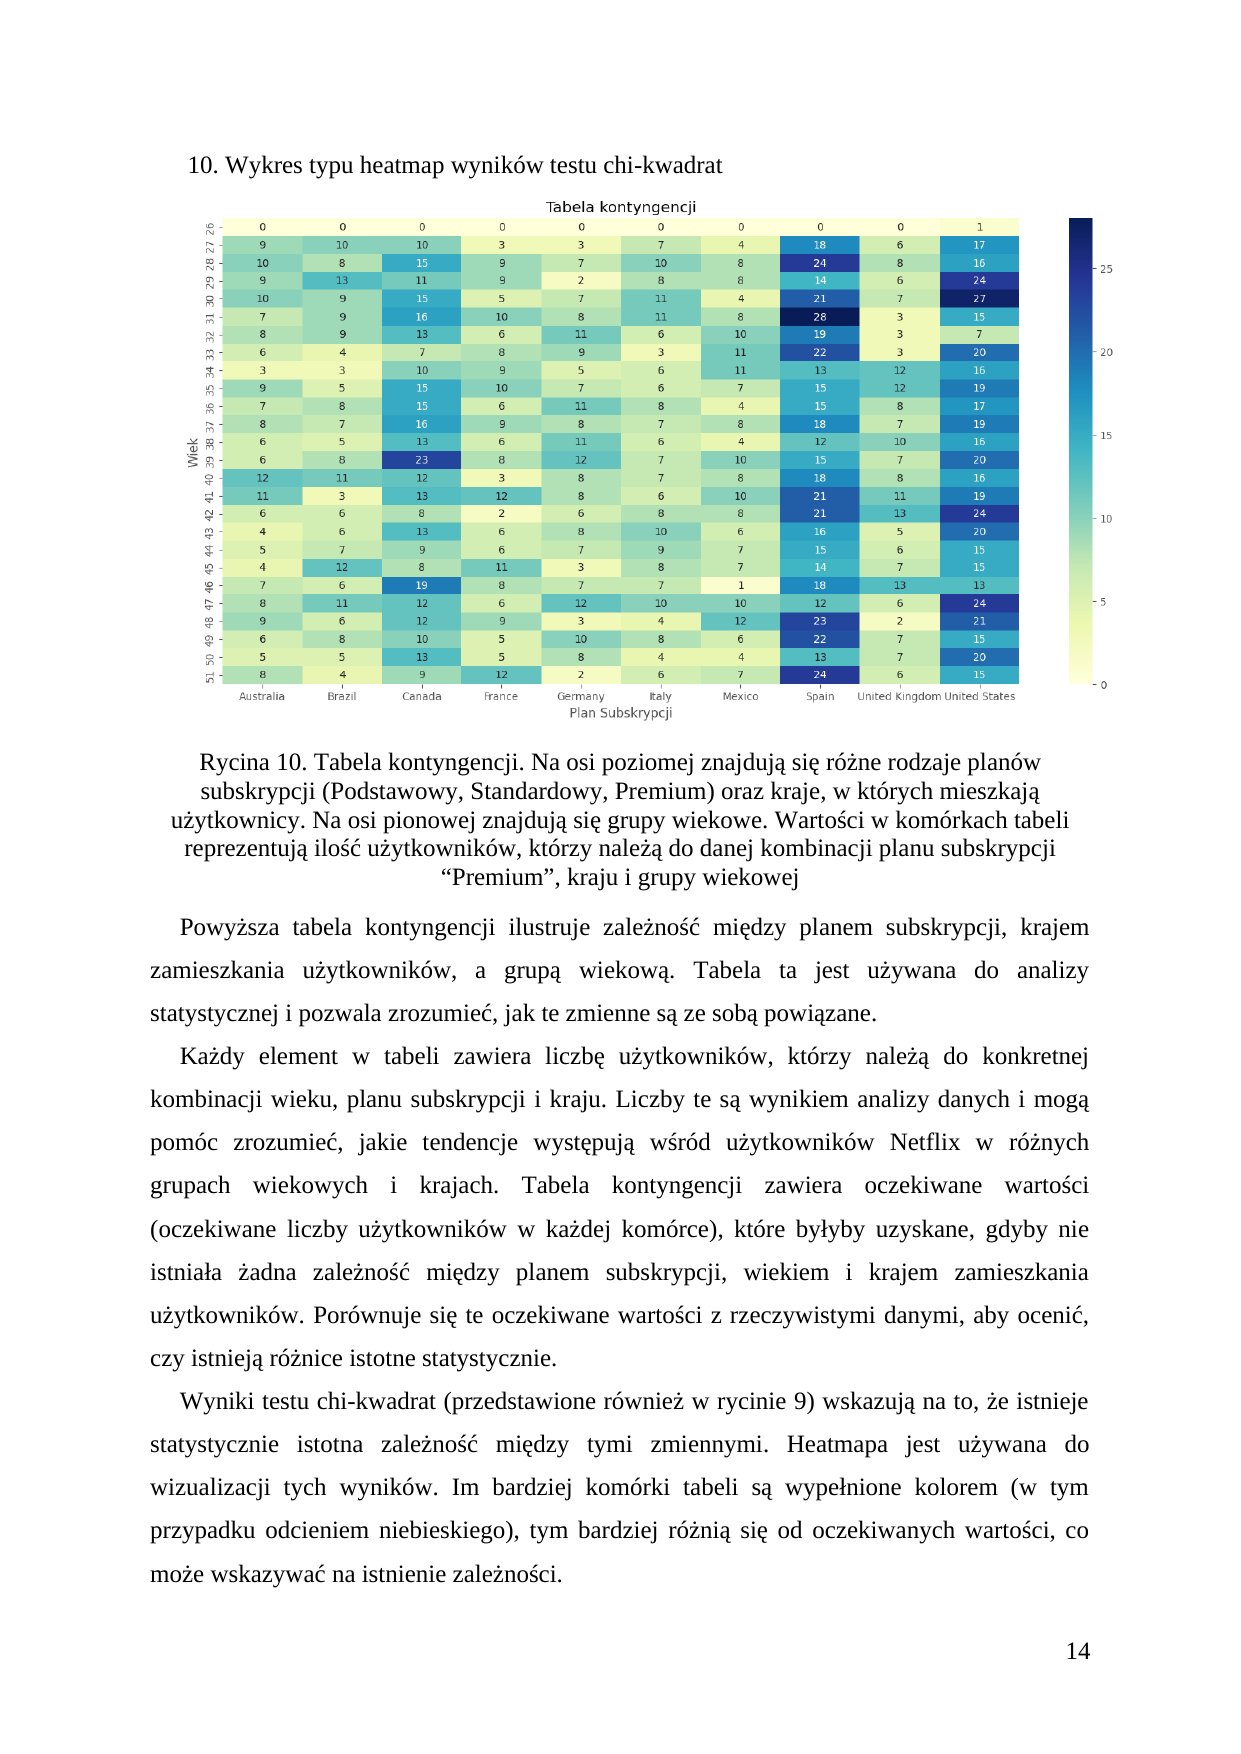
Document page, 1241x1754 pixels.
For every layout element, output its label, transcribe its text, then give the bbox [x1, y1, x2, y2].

text Wyniki testu chi-kwadrat (przedstawione również w rycinie 9) wskazują na to, że istnieje statystycznie istotna zależność między tymi zmiennymi. Heatmapa jest używana do wizualizacji tych wyników. Im bardziej komórki tabeli są wypełnione kolorem (w tym przypadku odcieniem niebieskiego), tym bardziej różnią się od oczekiwanych wartości, co może wskazywać na istnienie zależności. [150, 1386, 1090, 1587]
picture [179, 193, 1120, 727]
text Rycina 10. Tabela kontyngencji. Na osi poziomej znajdują się różne rodzaje planów subskrypcji (Podstawowy, Standardowy, Premium) oraz kraje, w których mieszkają użytkownicy. Na osi pionowej znajdują się grupy wiekowe. Wartości w komórkach tabeli reprezentują ilość użytkowników, którzy należą do danej kombinacji planu subskrypcji “Premium”, kraju i grupy wiekowej [150, 747, 1090, 891]
text Każdy element w tabeli zawiera liczbę użytkowników, którzy należą do konkretnej kombinacji wieku, planu subskrypcji i kraju. Liczby te są wynikiem analizy danych i mogą pomóc zrozumieć, jakie tendencje występują wśród użytkowników Netflix w różnych grupach wiekowych i krajach. Tabela kontyngencji zawiera oczekiwane wartości (oczekiwane liczby użytkowników w każdej komórce), które byłyby uzyskane, gdyby nie istniała żadna zależność między planem subskrypcji, wiekiem i krajem zamieszkania użytkowników. Porównuje się te oczekiwane wartości z rzeczywistymi danymi, aby ocenić, czy istnieją różnice istotne statystycznie. [150, 1041, 1090, 1372]
text Powyższa tabela kontyngencji ilustruje zależność między planem subskrypcji, krajem zamieszkania użytkowników, a grupą wiekową. Tabela ta jest używana do analizy statystycznej i pozwala zrozumieć, jak te zmienne są ze sobą powiązane. [150, 912, 1090, 1027]
subtitle Wykres typu heatmap wyników testu chi-kwadrat [187, 150, 1090, 179]
